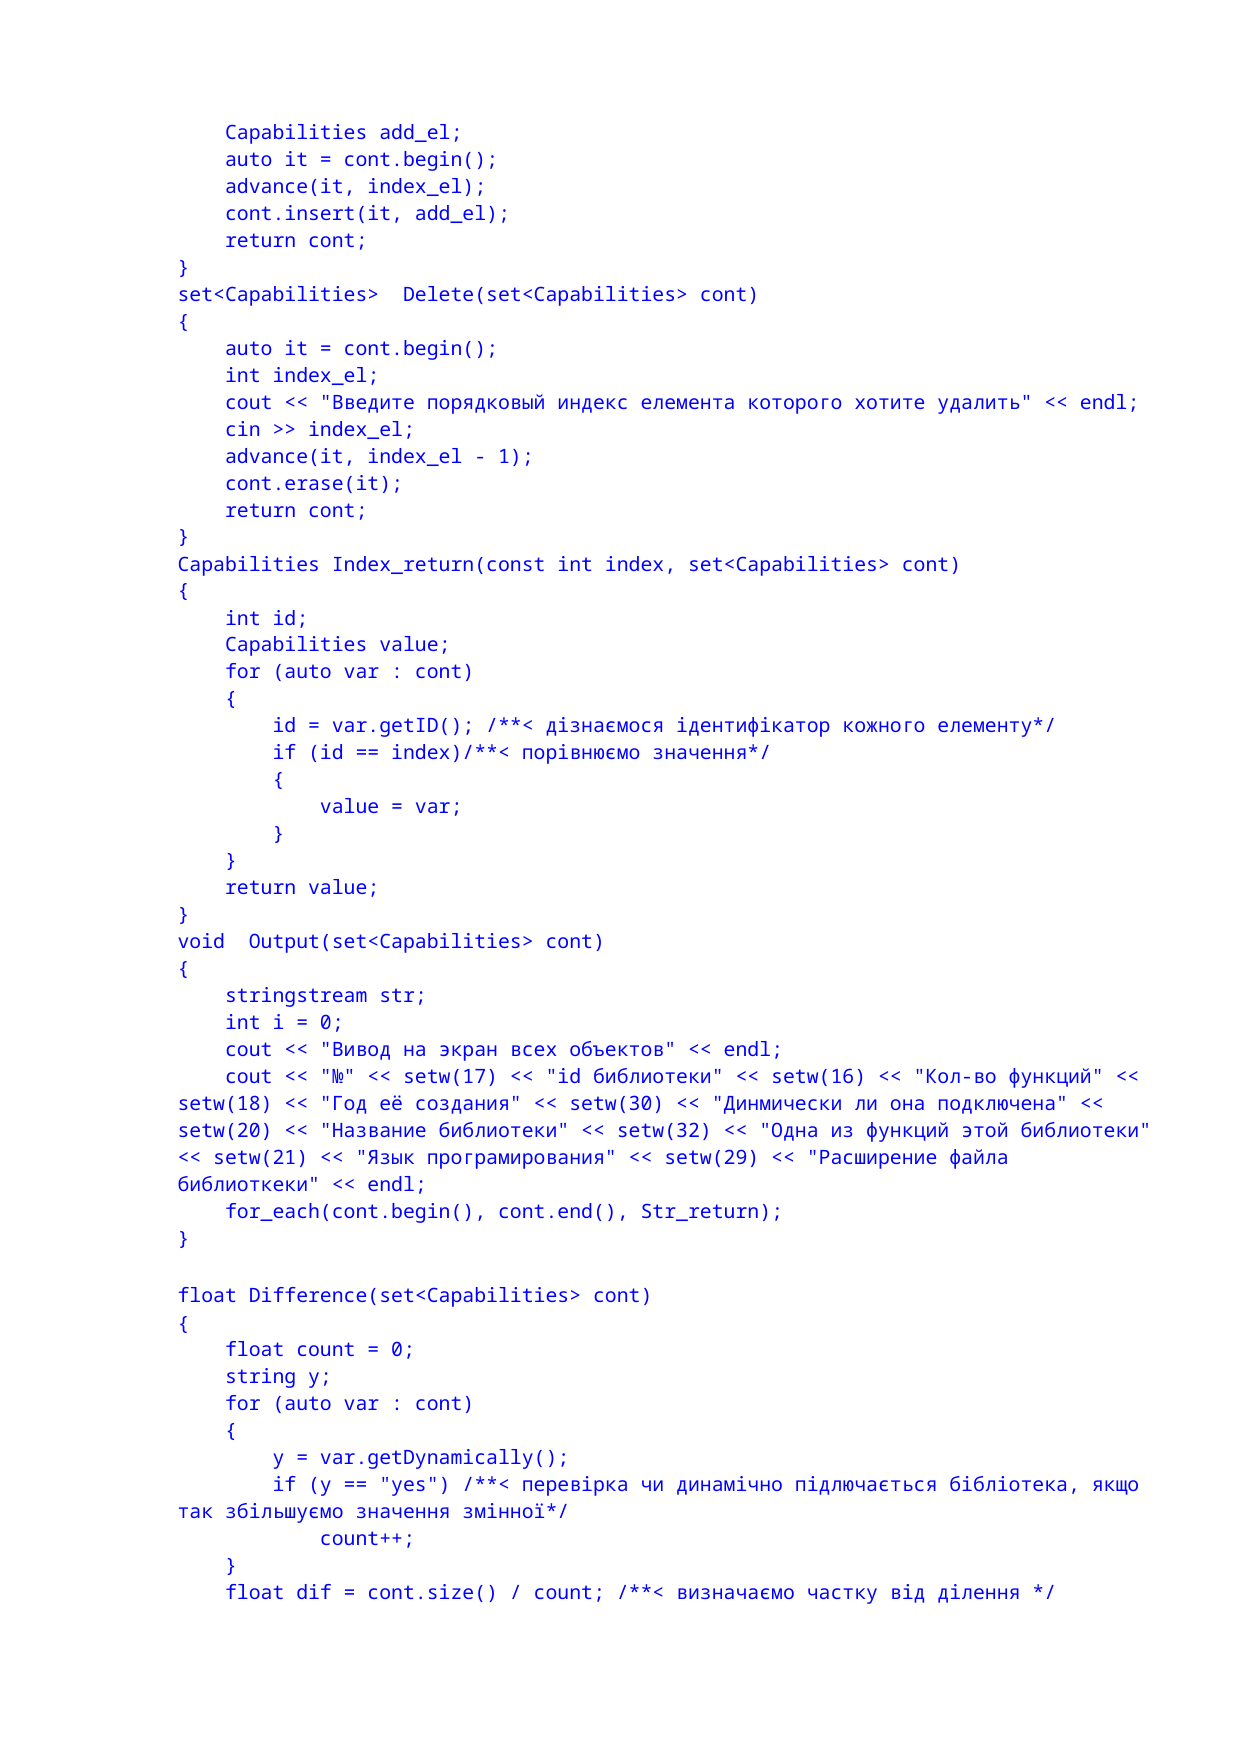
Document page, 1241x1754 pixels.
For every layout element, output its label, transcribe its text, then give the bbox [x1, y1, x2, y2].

text int i = 0; [177, 1008, 1152, 1035]
text { [177, 954, 1152, 981]
text Capabilities add_el; [177, 118, 1152, 145]
text auto it = cont.begin(); [177, 145, 1152, 172]
text cont.erase(it); [177, 469, 1152, 496]
text } [177, 1552, 1152, 1578]
text { [177, 1309, 1152, 1336]
text if (y == "yes") /**< перевірка чи динамічно підлючається бібліотека, якщо так збільшуємо значення змінної*/ [177, 1471, 1152, 1524]
text cin >> index_el; [177, 415, 1152, 442]
text int index_el; [177, 361, 1152, 388]
text float count = 0; [177, 1336, 1152, 1363]
text set<Capabilities> Delete(set<Capabilities> cont) [177, 280, 1152, 307]
text float Difference(set<Capabilities> cont) [177, 1282, 1152, 1309]
text value = var; [177, 793, 1152, 819]
text int id; [177, 604, 1152, 631]
text void Output(set<Capabilities> cont) [177, 927, 1152, 954]
text Capabilities Index_return(const int index, set<Capabilities> cont) [177, 550, 1152, 577]
text advance(it, index_el); [177, 172, 1152, 199]
text { [177, 685, 1152, 712]
text cout << "Введите порядковый индекс елемента которого хотите удалить" << endl; [177, 388, 1152, 415]
text for (auto var : cont) [177, 658, 1152, 685]
text } [177, 847, 1152, 873]
text return cont; [177, 226, 1152, 253]
text count++; [177, 1524, 1152, 1552]
text } [177, 1224, 1152, 1251]
text { [177, 577, 1152, 604]
text cout << "Вивод на экран всех объектов" << endl; [177, 1035, 1152, 1062]
text } [177, 253, 1152, 280]
text return value; [177, 873, 1152, 901]
text if (id == index)/**< порівнюємо значення*/ [177, 739, 1152, 766]
text Capabilities value; [177, 631, 1152, 658]
text y = var.getDynamically(); [177, 1444, 1152, 1471]
text advance(it, index_el - 1); [177, 442, 1152, 469]
text string y; [177, 1363, 1152, 1390]
text float dif = cont.size() / count; /**< визначаємо частку від ділення */ [177, 1578, 1152, 1606]
text cout << "№" << setw(17) << "id библиотеки" << setw(16) << "Кол-во функций" << setw(18) << "Год её создания" << setw(30) << "Динмически ли она подключена" << setw(20) << "Название библиотеки" << setw(32) << "Одна из функций этой библиотеки" << setw(21) << "Язык програмирования" << setw(29) << "Расширение файла библиоткеки" << endl; [177, 1062, 1152, 1197]
text } [177, 901, 1152, 927]
text { [177, 1417, 1152, 1444]
text } [177, 523, 1152, 550]
text } [177, 819, 1152, 847]
text id = var.getID(); /**< дізнаємося ідентифікатор кожного елементу*/ [177, 712, 1152, 739]
text return cont; [177, 496, 1152, 523]
text auto it = cont.begin(); [177, 334, 1152, 361]
text stringstream str; [177, 981, 1152, 1008]
text cont.insert(it, add_el); [177, 199, 1152, 226]
text for_each(cont.begin(), cont.end(), Str_return); [177, 1197, 1152, 1224]
text for (auto var : cont) [177, 1390, 1152, 1417]
text { [177, 766, 1152, 793]
text { [177, 307, 1152, 334]
